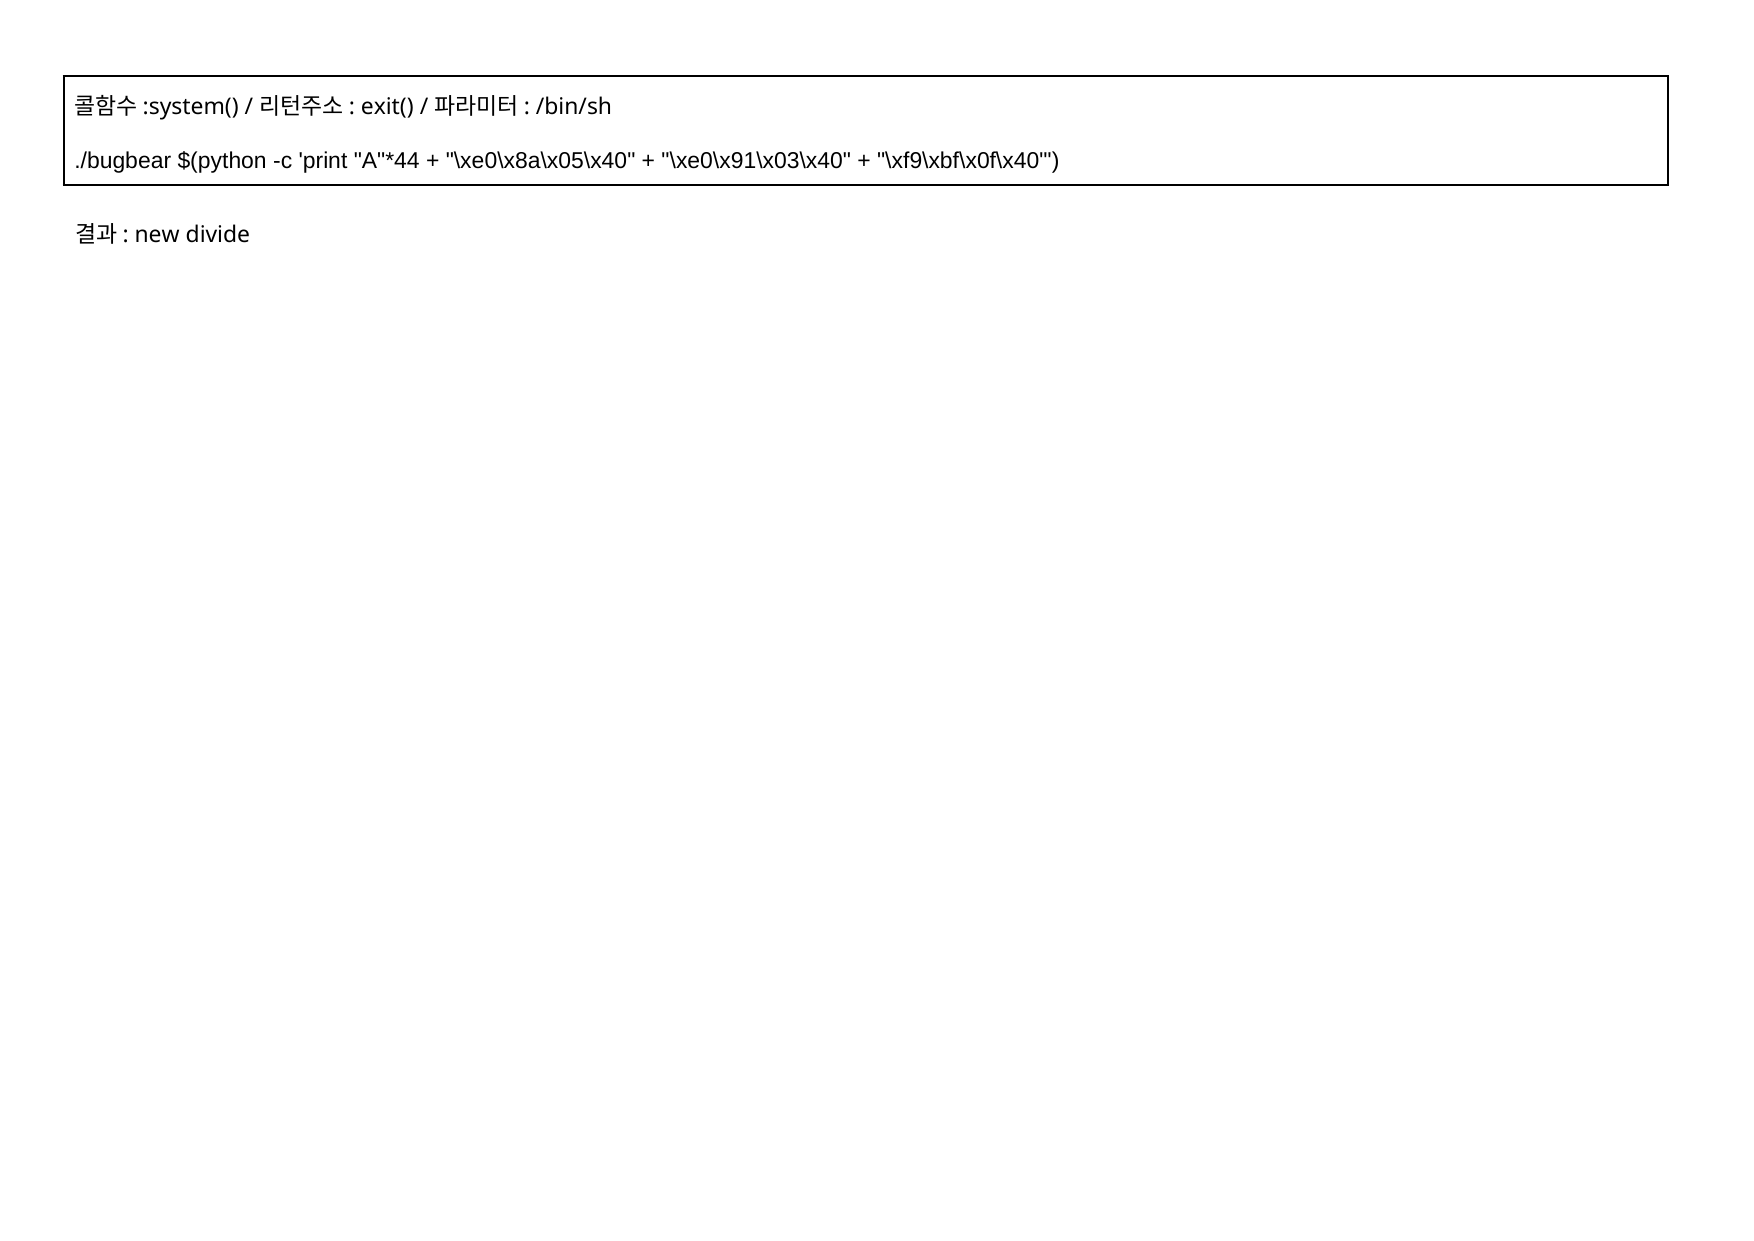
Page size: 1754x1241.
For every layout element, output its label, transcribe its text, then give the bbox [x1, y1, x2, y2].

text 결과 : new divide [75, 216, 1679, 249]
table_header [65, 77, 1667, 184]
